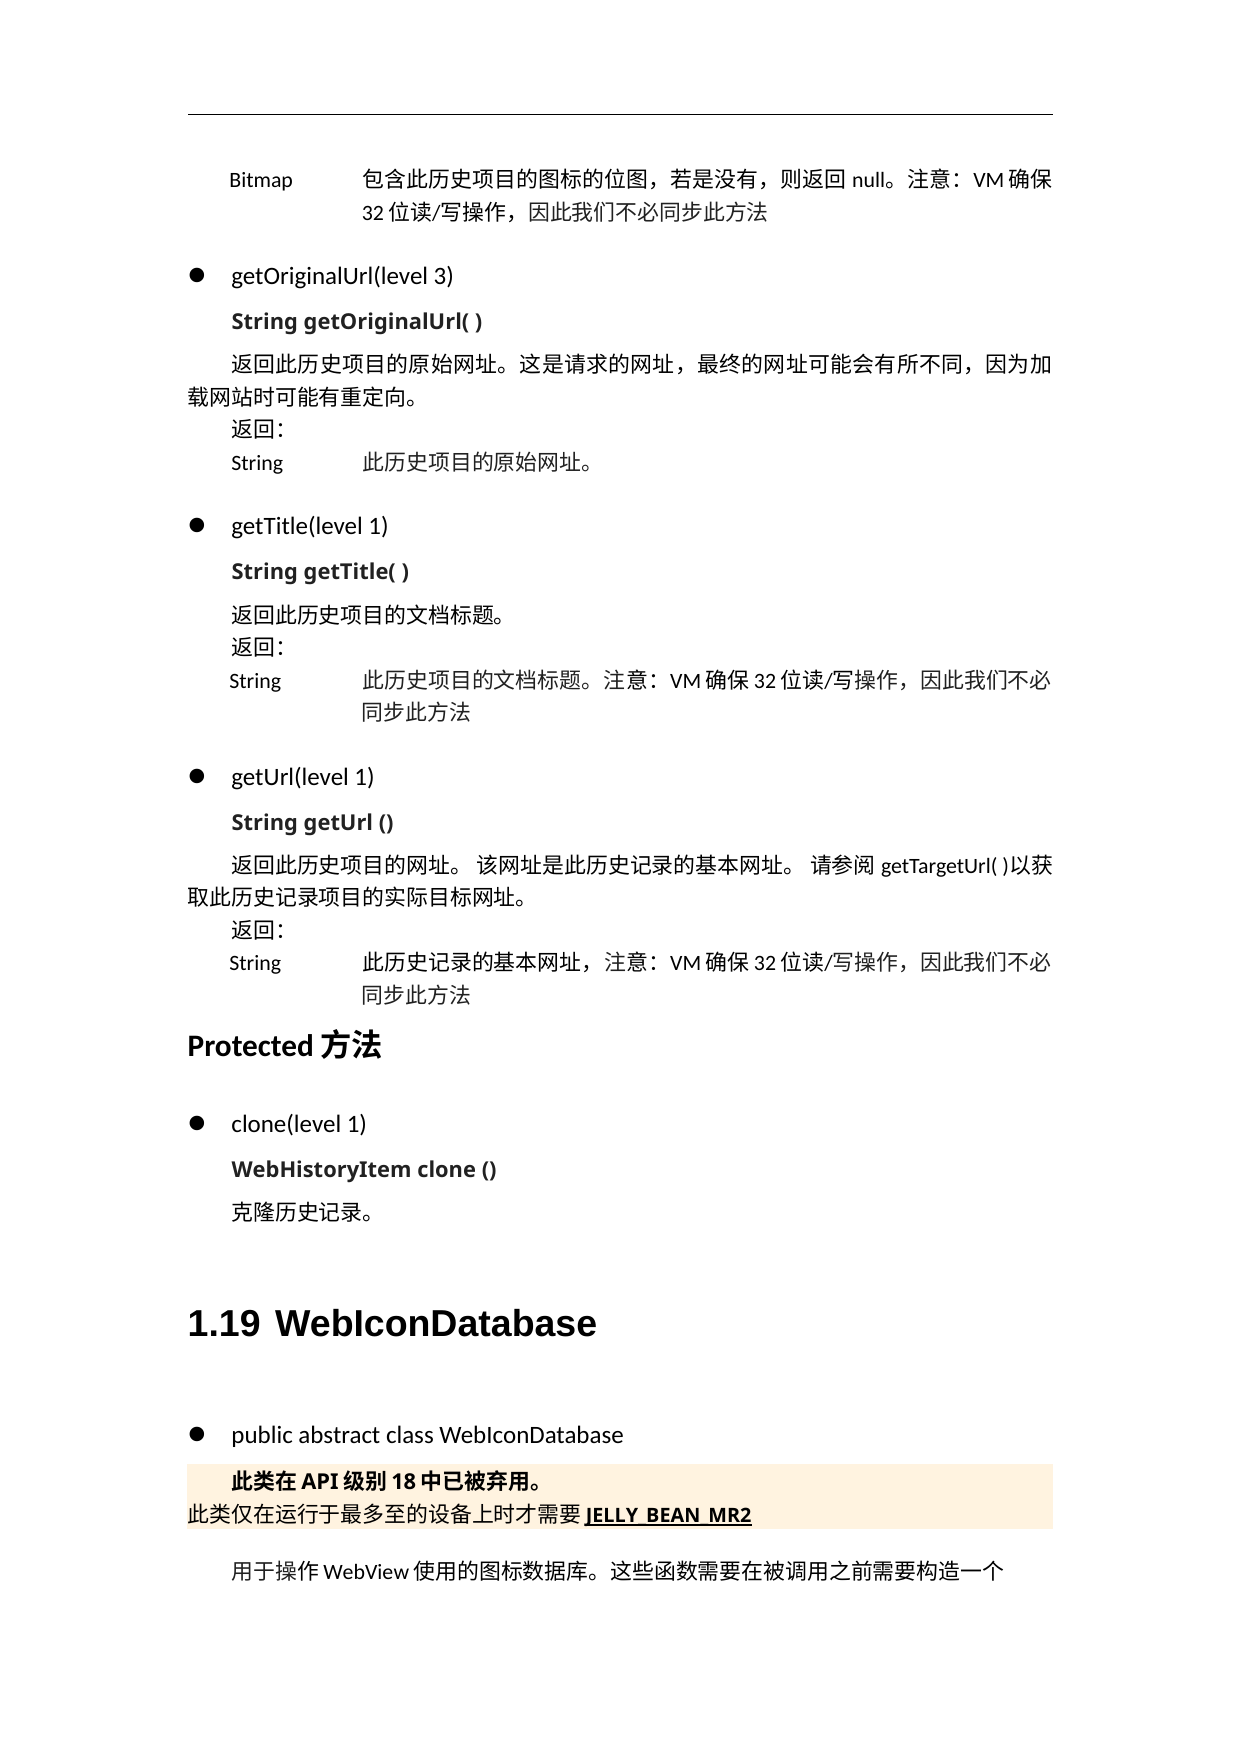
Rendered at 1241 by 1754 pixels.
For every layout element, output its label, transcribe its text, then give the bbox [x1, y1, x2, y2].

text 返回此历史项目的网址。 该网址是此历史记录的基本网址。 请参阅getTargetUrl( )以获取此历史记录项目的实际目标网址。 [187, 847, 1053, 912]
text 返回： [187, 412, 1053, 444]
text WebHistoryItem clone () [187, 1153, 1053, 1185]
text getUrl(level 1) [187, 760, 1053, 792]
text String 此历史项目的原始网址。 [187, 444, 1053, 477]
text String 此历史项目的文档标题。注意：VM确保32位读/写操作，因此我们不必同步此方法 [229, 662, 1053, 727]
text getTitle(level 1) [187, 509, 1053, 542]
subtitle 1.19 WebIconDatabase [187, 1290, 1053, 1355]
text clone(level 1) [187, 1107, 1053, 1140]
text String 此历史记录的基本网址，注意：VM确保32位读/写操作，因此我们不必同步此方法 [229, 945, 1053, 1010]
text String getTitle( ) [187, 555, 1053, 587]
text 克隆历史记录。 [187, 1195, 1053, 1227]
text 返回： [187, 912, 1053, 945]
text getOriginalUrl(level 3) [187, 259, 1053, 292]
text Bitmap 包含此历史项目的图标的位图，若是没有，则返回null。注意：VM确保32位读/写操作，因此我们不必同步此方法 [229, 162, 1053, 227]
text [187, 1554, 1053, 1586]
text String getUrl () [187, 805, 1053, 838]
text 此类在API级别18中已被弃用。 此类仅在运行于最多至的设备上时才需要JELLY_BEAN_MR2 [187, 1464, 1053, 1529]
text 返回此历史项目的文档标题。 [187, 597, 1053, 630]
text public abstract class WebIconDatabase [187, 1418, 1053, 1451]
text Protected方法 [187, 1010, 1053, 1075]
text String getOriginalUrl( ) [187, 305, 1053, 337]
text 返回： [187, 630, 1053, 662]
text 返回此历史项目的原始网址。这是请求的网址，最终的网址可能会有所不同，因为加载网站时可能有重定向。 [187, 347, 1053, 412]
